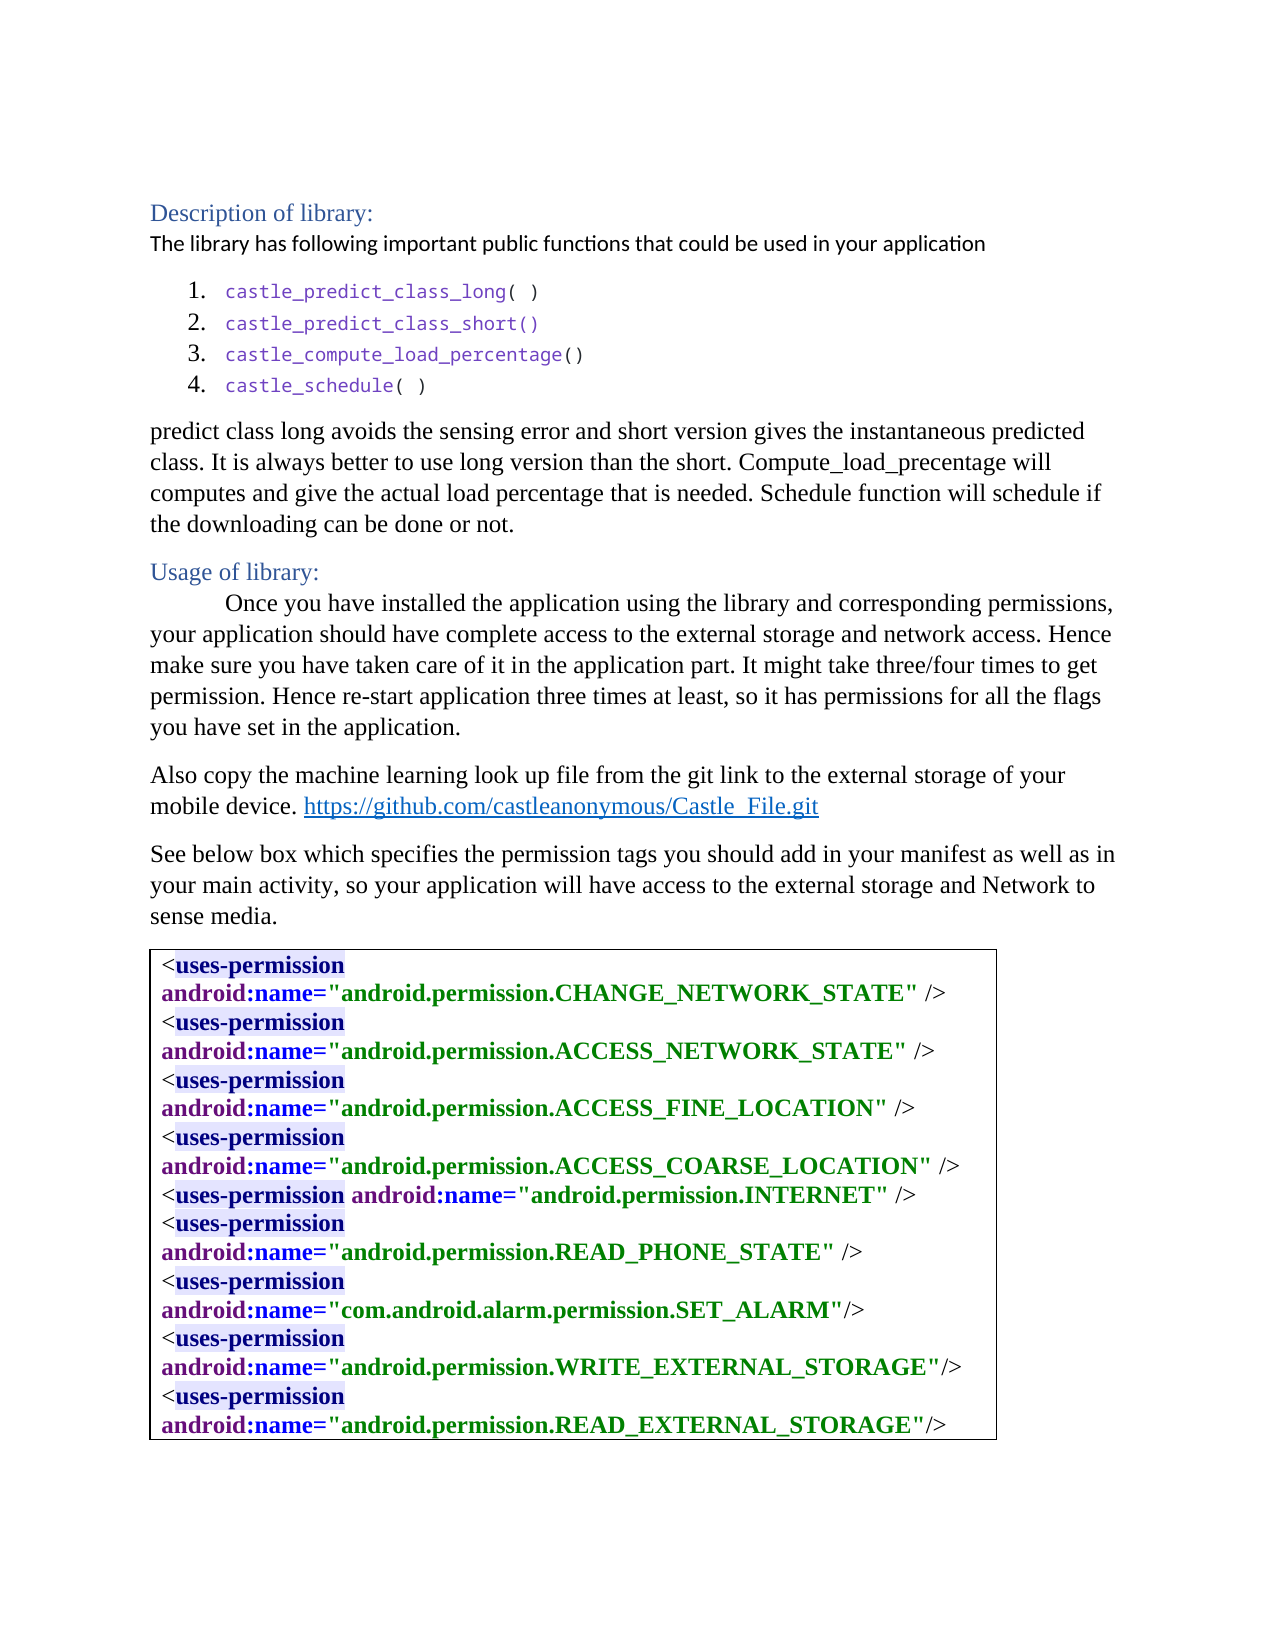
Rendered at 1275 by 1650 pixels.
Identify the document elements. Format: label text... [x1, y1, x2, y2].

list castle_compute_load_percentage() [187, 338, 1125, 366]
subtitle Description of library: [150, 198, 1125, 226]
list castle_schedule( ) [187, 369, 1125, 397]
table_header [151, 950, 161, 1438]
text See below box which specifies the permission tags you should add in your manifest as well as in your main activity, so your application will have access to the external storage and Network to sense media. [150, 839, 1125, 930]
text The library has following important public functions that could be used in your application [150, 229, 1125, 257]
text Once you have installed the application using the library and corresponding permissions, your application should have complete access to the external storage and network access. Hence make sure you have taken care of it in the application part. It might take three/four times to get permission. Hence re-start application three times at least, so it has permissions for all the flags you have set in the application. [150, 588, 1125, 741]
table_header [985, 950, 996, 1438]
subtitle Usage of library: [150, 557, 1125, 586]
text Also copy the machine learning look up file from the git link to the external storage of your mobile device. https://github.com/castleanonymous/Castle_File.git [150, 760, 1125, 820]
text predict class long avoids the sensing error and short version gives the instantaneous predicted class. It is always better to use long version than the short. Compute_load_precentage will computes and give the actual load percentage that is needed. Schedule function will schedule if the downloading can be done or not. [150, 416, 1125, 538]
list castle_predict_class_short() [187, 307, 1125, 335]
list castle_predict_class_long( ) [187, 276, 1125, 304]
